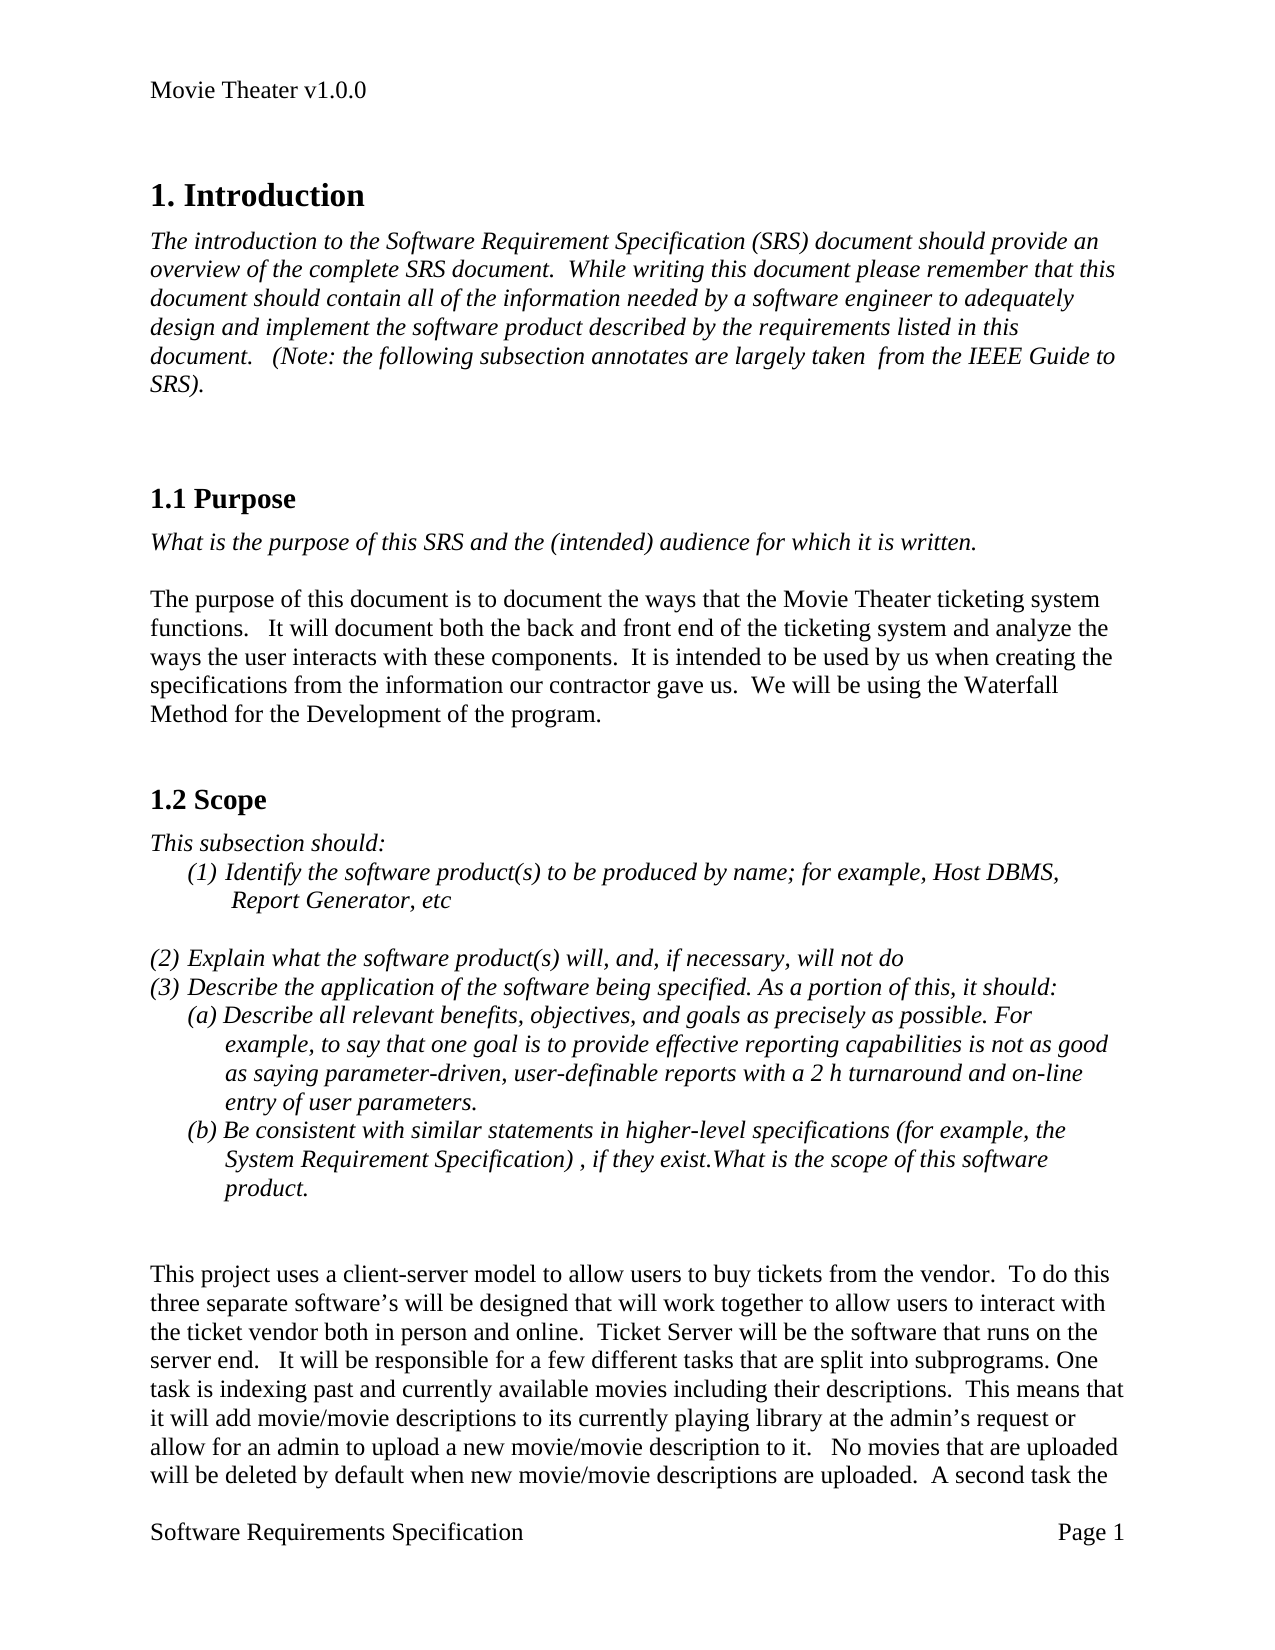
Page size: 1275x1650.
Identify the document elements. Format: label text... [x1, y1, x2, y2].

list Identify the software product(s) to be produced by name; for example, Host DBMS, Report Generator, etc [187, 857, 1125, 914]
text (3) Describe the application of the software being specified. As a portion of this, it should: [150, 972, 1125, 1000]
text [150, 1259, 1125, 1489]
subtitle 1.1 Purpose [150, 481, 1125, 514]
subtitle 1. Introduction [150, 175, 1125, 213]
text This subsection should: [150, 828, 1125, 857]
subtitle 1.2 Scope [150, 782, 1125, 815]
text What is the purpose of this SRS and the (intended) audience for which it is written. [150, 527, 1125, 556]
text (b) Be consistent with similar statements in higher-level specifications (for example, the System Requirement Specification) , if they exist.What is the scope of this software product. [187, 1115, 1125, 1202]
text (2) Explain what the software product(s) will, and, if necessary, will not do [150, 943, 1125, 972]
text (a) Describe all relevant benefits, objectives, and goals as precisely as possible. For example, to say that one goal is to provide effective reporting capabilities is not as good as saying parameter-driven, user-definable reports with a 2 h turnaround and on-line entry of user parameters. [187, 1000, 1125, 1115]
text The introduction to the Software Requirement Specification (SRS) document should provide an overview of the complete SRS document. While writing this document please remember that this document should contain all of the information needed by a software engineer to adequately design and implement the software product described by the requirements listed in this document. (Note: the following subsection annotates are largely taken from the IEEE Guide to SRS). [150, 226, 1125, 398]
text The purpose of this document is to document the ways that the Movie Theater ticketing system functions. It will document both the back and front end of the ticketing system and analyze the ways the user interacts with these components. It is intended to be used by us when creating the specifications from the information our contractor gave us. We will be using the Waterfall Method for the Development of the program. [150, 584, 1125, 728]
